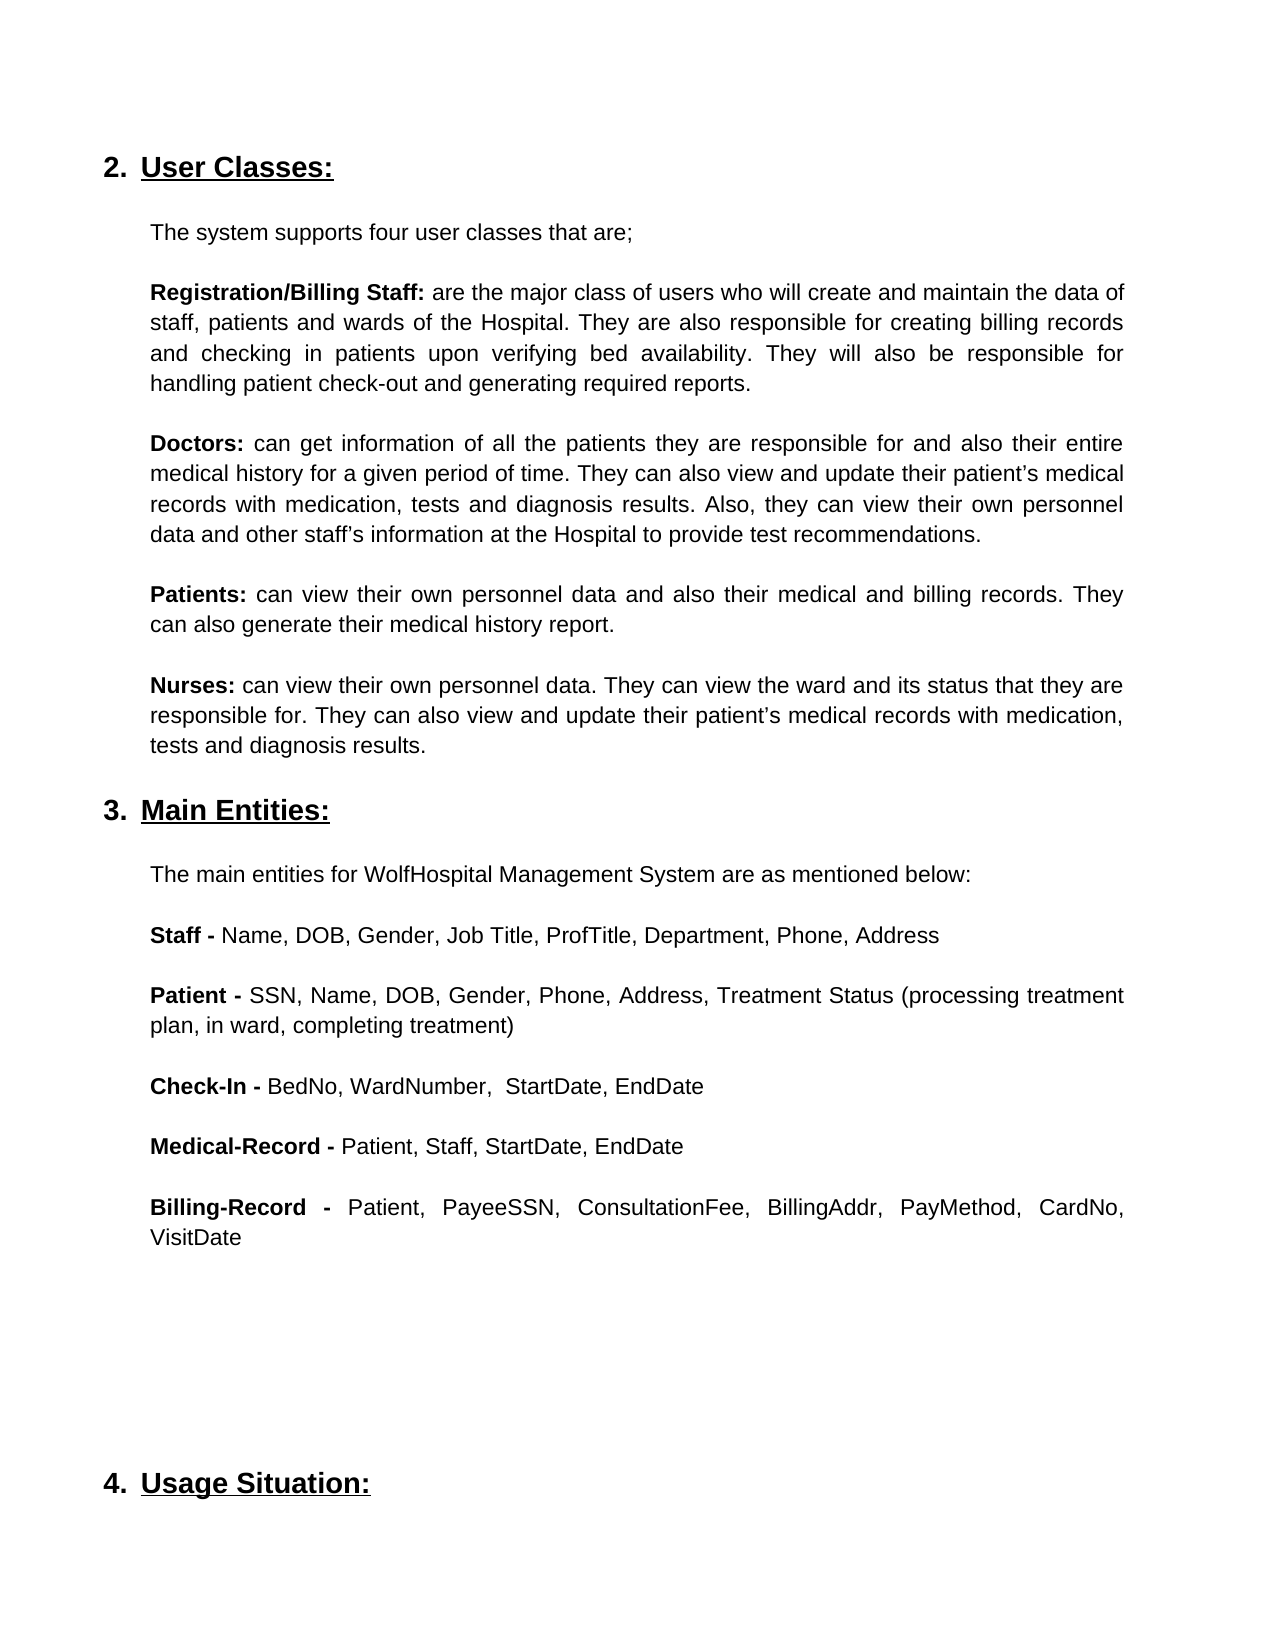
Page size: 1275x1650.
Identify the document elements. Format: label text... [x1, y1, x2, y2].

text Doctors: can get information of all the patients they are responsible for and also their entire medical history for a given period of time. They can also view and update their patient’s medical records with medication, tests and diagnosis results. Also, they can view their own personnel data and other staff’s information at the Hospital to provide test recommendations. [150, 430, 1125, 547]
text The main entities for WolfHospital Management System are as mentioned below: [150, 861, 1125, 888]
text Patients: can view their own personnel data and also their medical and billing records. They can also generate their medical history report. [150, 581, 1125, 638]
list User Classes: [103, 150, 1125, 183]
text Registration/Billing Staff: are the major class of users who will create and maintain the data of staff, patients and wards of the Hospital. They are also responsible for creating billing records and checking in patients upon verifying bed availability. They will also be responsible for handling patient check-out and generating required reports. [150, 279, 1125, 396]
text Patient - SSN, Name, DOB, Gender, Phone, Address, Treatment Status (processing treatment plan, in ward, completing treatment) [150, 982, 1125, 1039]
text Nurses: can view their own personnel data. They can view the ward and its status that they are responsible for. They can also view and update their patient’s medical records with medication, tests and diagnosis results. [150, 672, 1125, 759]
list Usage Situation: [103, 1466, 1125, 1499]
text Staff - Name, DOB, Gender, Job Title, ProfTitle, Department, Phone, Address [150, 922, 1125, 948]
text The system supports four user classes that are; [150, 219, 1125, 245]
text Medical-Record - Patient, Staff, StartDate, EndDate [150, 1133, 1125, 1160]
text Check-In - BedNo, WardNumber, StartDate, EndDate [150, 1073, 1125, 1099]
list Main Entities: [103, 793, 1125, 826]
text Billing-Record - Patient, PayeeSSN, ConsultationFee, BillingAddr, PayMethod, CardNo, VisitDate [150, 1194, 1125, 1250]
